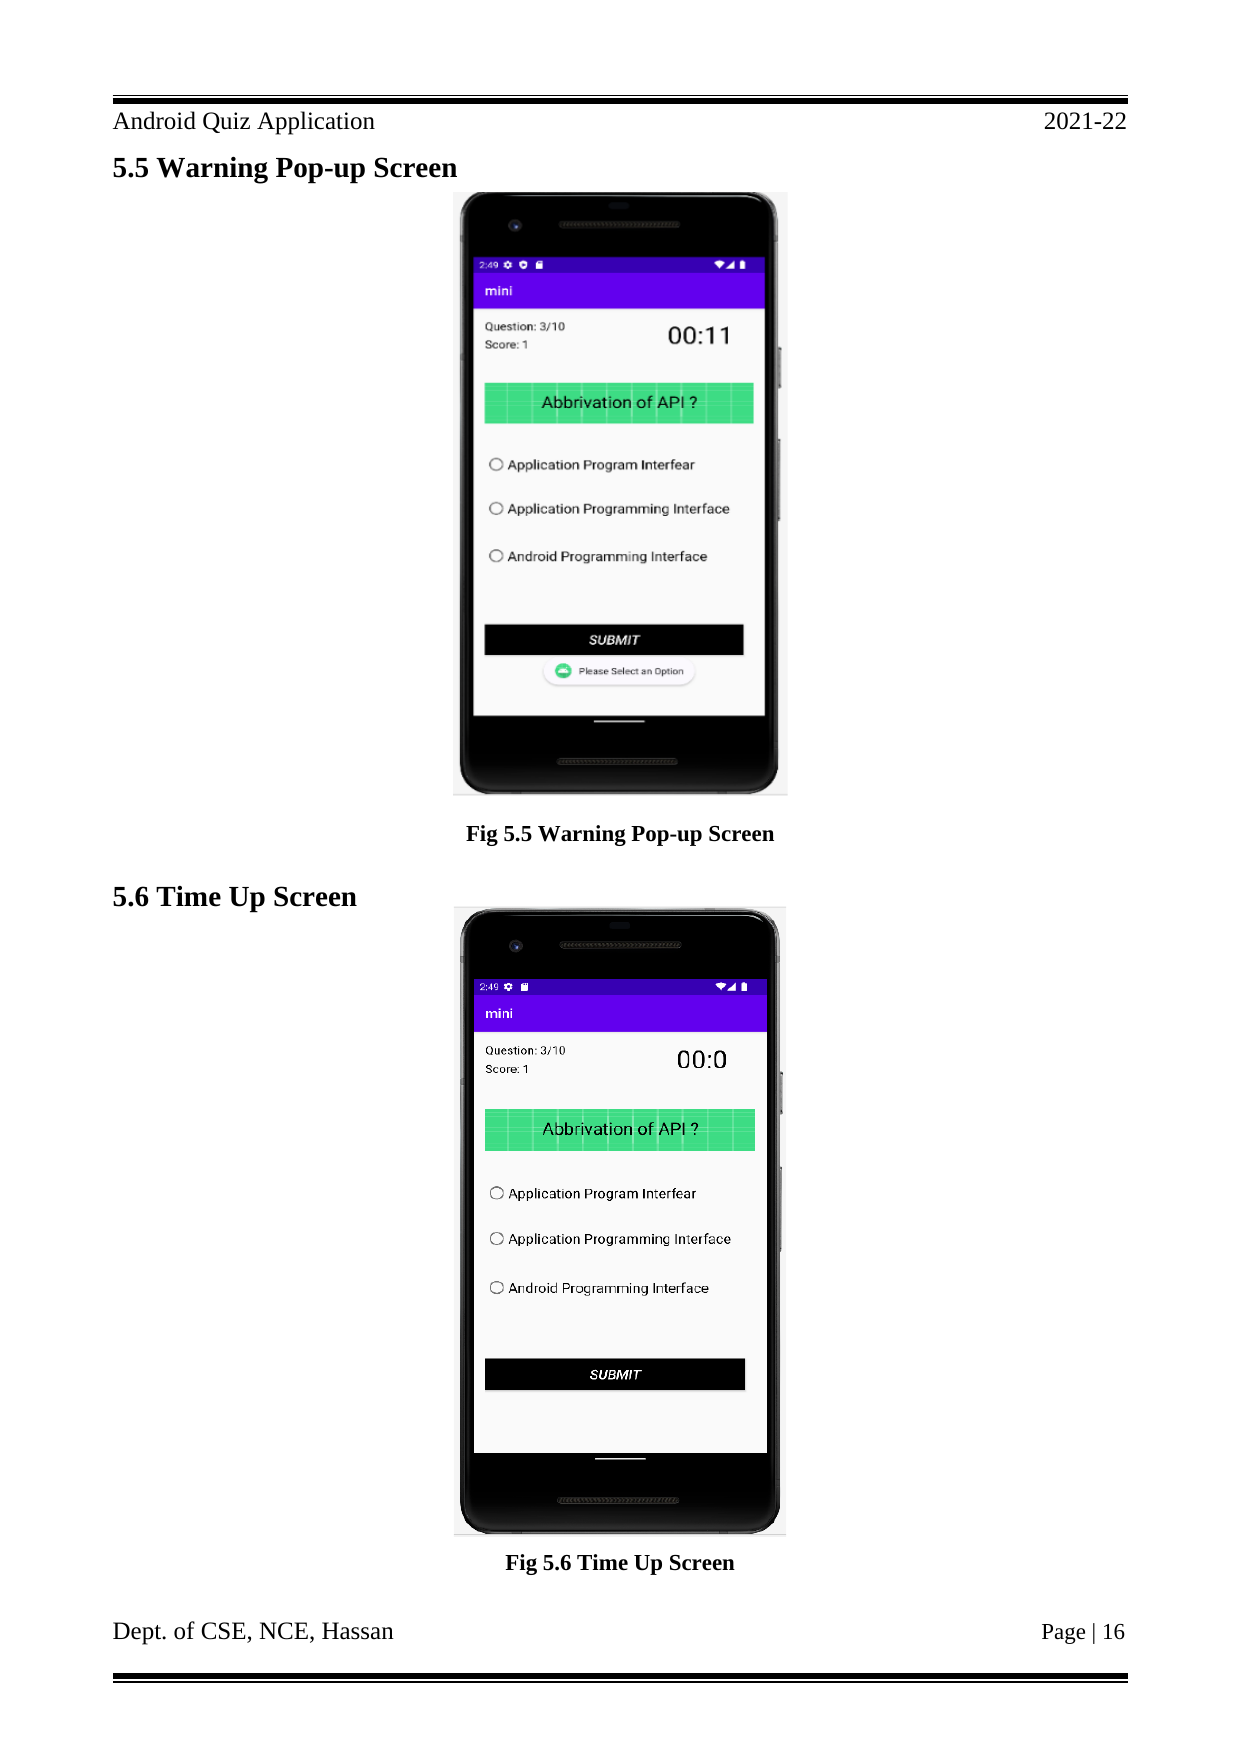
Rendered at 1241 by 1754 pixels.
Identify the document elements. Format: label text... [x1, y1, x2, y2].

text 5.5 Warning Pop-up Screen [112, 150, 1128, 183]
picture [453, 192, 788, 796]
picture [453, 906, 787, 1537]
text Fig 5.5 Warning Pop-up Screen [112, 820, 1128, 846]
text Fig 5.6 Time Up Screen [112, 1549, 1128, 1576]
text 5.6 Time Up Screen [112, 879, 1128, 913]
